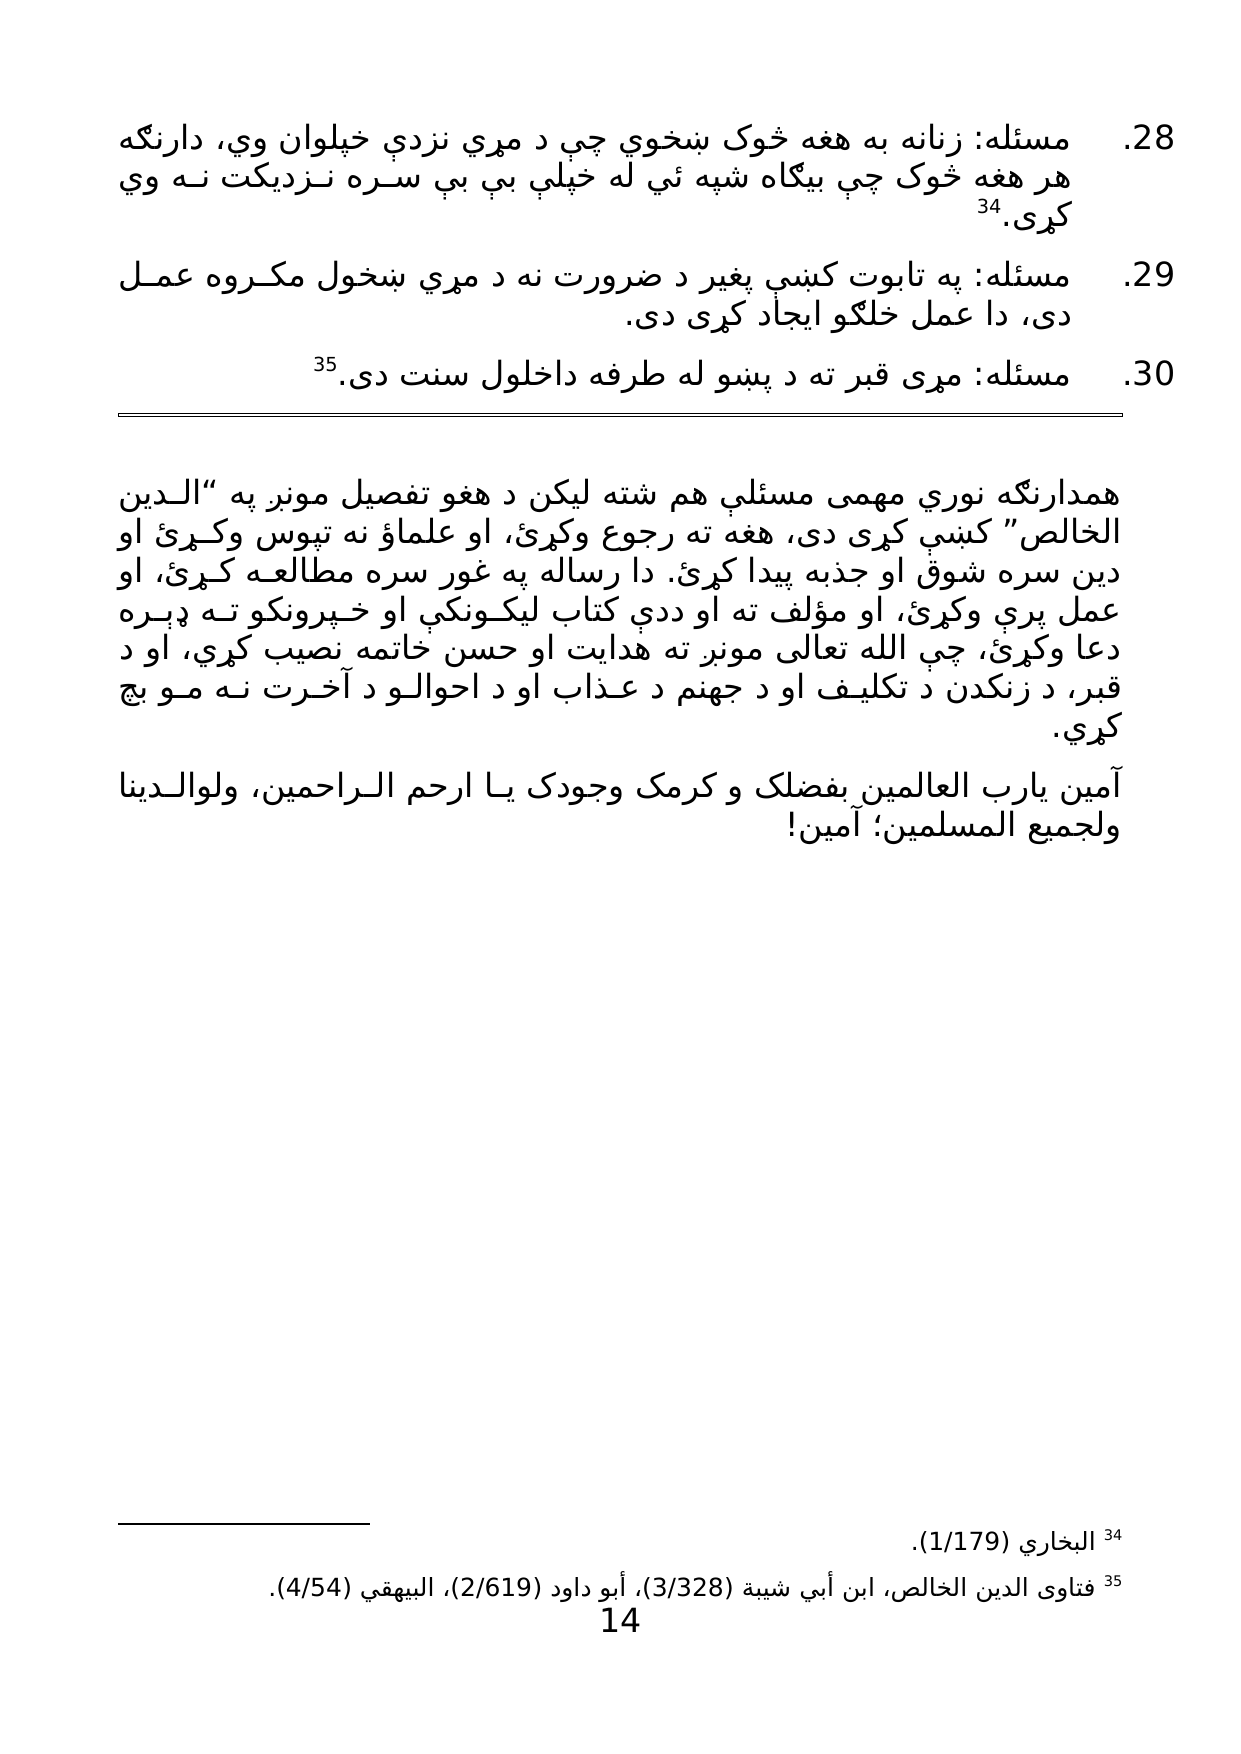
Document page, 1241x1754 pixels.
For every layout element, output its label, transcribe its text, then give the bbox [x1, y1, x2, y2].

text همدارنګه نوري مهمی مسئلې هم شته لیکن د هغو تفصیل مونږ په “الدین الخالص” کښې کړی دی، هغه ته رجوع وکړ‌ئ، او علماؤ نه تپوس وکړئ او دین سره شوق او جذبه پیدا کړئ. دا رساله په غور سره مطالعه کړئ، او عمل پرې وکړئ، او مؤلف ته او ددې کتاب لیکونکې او خپرونکو ته ډېره دعا وکړئ، چې الله تعالی مونږ ته هدایت او حسن خاتمه نصیب کړي، او د قبر، د زنکدن د تکلیف او د جهنم د عذاب او د احوالو د آخرت نه مو بچ کړي. [118, 473, 1122, 745]
list مسئله: زنانه به هغه څوک ښخوي چې د مړي نزدې خپلوان وي، دارنګه هر هغه څوک چې بیګاه شپه ئي له خپلې بې بې سره نزدیکت نه وي کړی. [118, 118, 1122, 235]
text آمین یارب العالمین بفضلک و کرمک وجودک یا ارحم الراحمین، ولوالدینا ولجمیع المسلمین؛ آمین! [118, 766, 1122, 844]
list مسئله: مړی قبر ته د پښو له طرفه داخلول سنت دی. [118, 354, 1122, 393]
list مسئله: په تابوت کښې پغیر د ضرورت نه د مړي ښخول مکروه عمل دی، دا عمل خلګو ایجاد کړی دی. [118, 256, 1122, 333]
